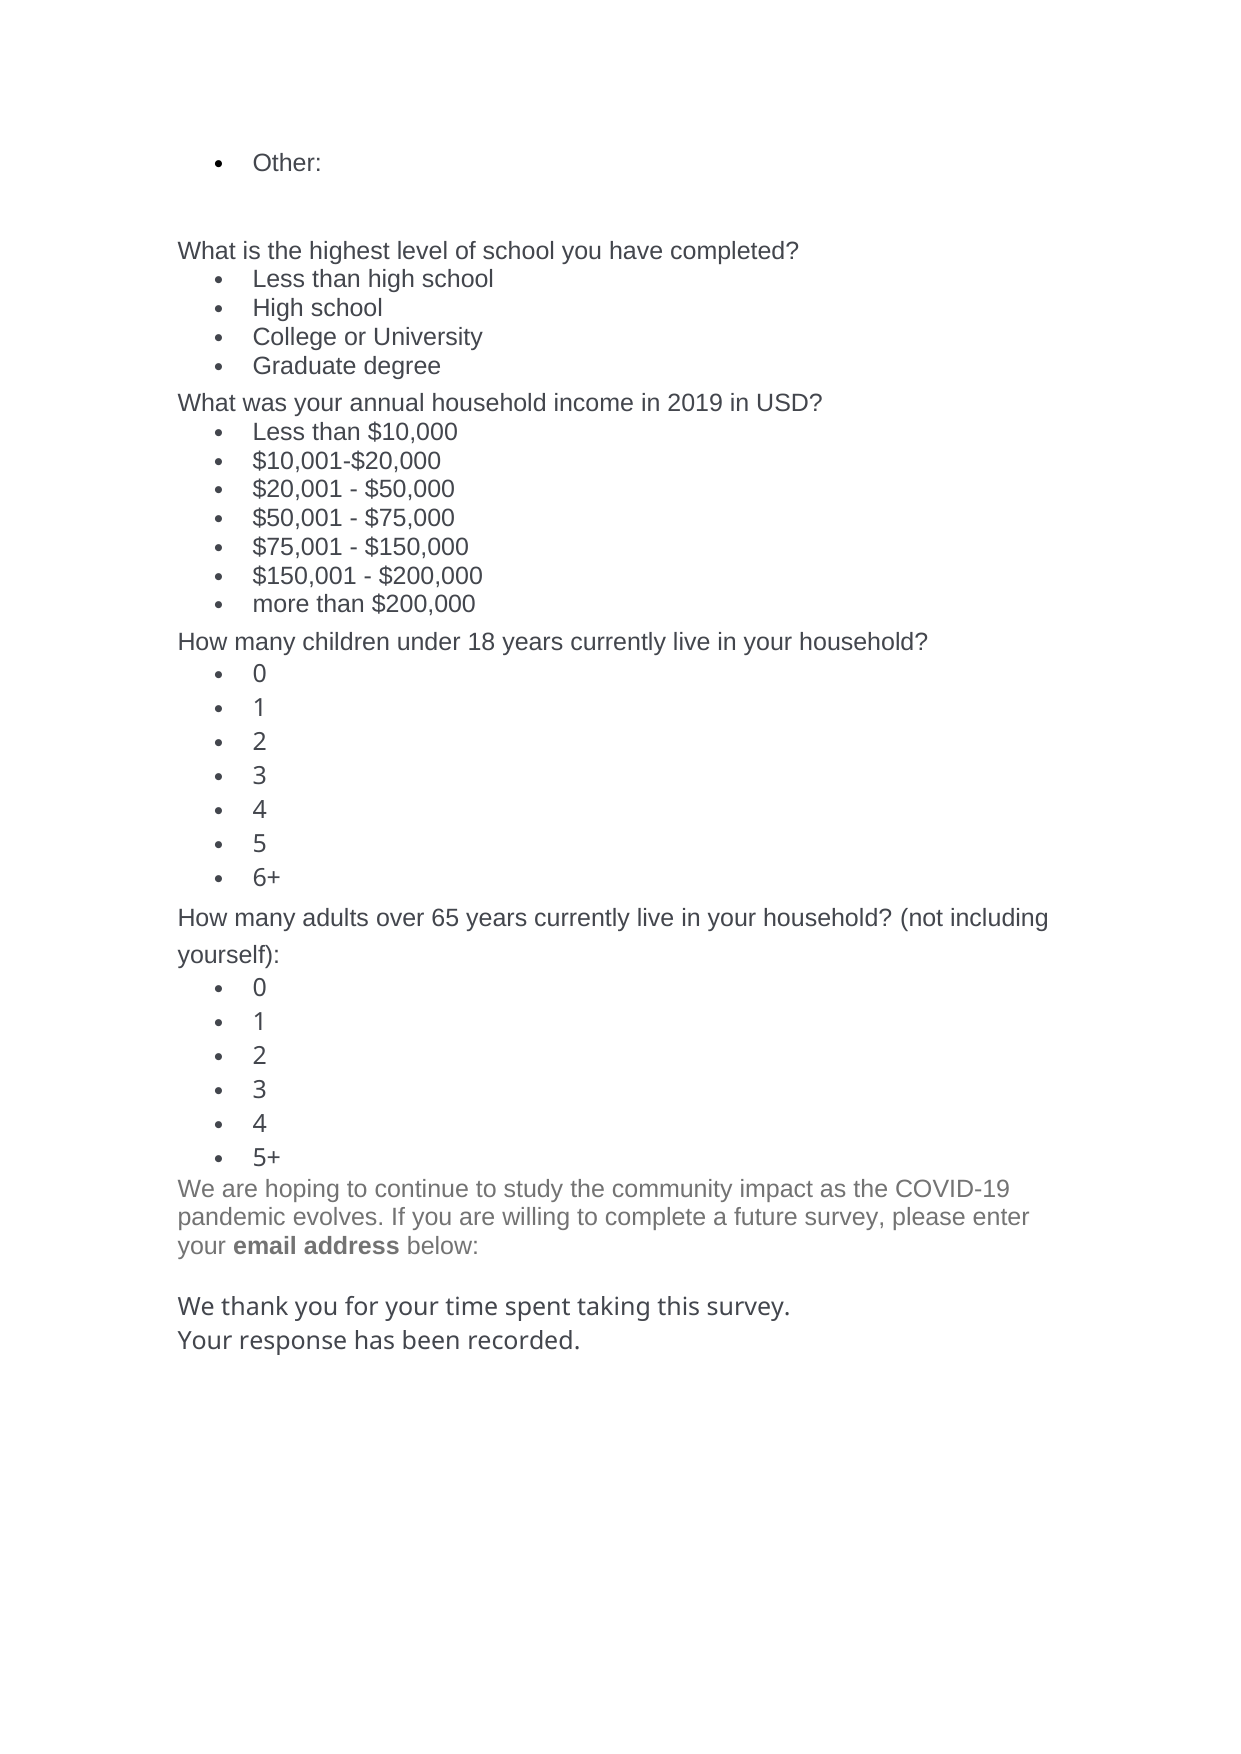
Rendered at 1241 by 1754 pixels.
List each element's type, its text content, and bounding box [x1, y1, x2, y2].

text How many children under 18 years currently live in your household? [177, 618, 1063, 656]
list 4 [215, 1105, 1063, 1139]
list 1 [215, 690, 1063, 724]
list Less than high school [215, 264, 1063, 293]
list 5+ [215, 1139, 1063, 1173]
list 2 [215, 1037, 1063, 1071]
text How many adults over 65 years currently live in your household? (not including yourself): [177, 894, 1063, 969]
text What was your annual household income in 2019 in USD? [177, 379, 1063, 417]
list 0 [215, 969, 1063, 1003]
list 5 [215, 826, 1063, 860]
list Less than $10,000 [215, 417, 1063, 446]
list $10,001-$20,000 [215, 446, 1063, 474]
list 3 [215, 758, 1063, 792]
list 2 [215, 724, 1063, 758]
list Graduate degree [215, 351, 1063, 379]
list $50,001 - $75,000 [215, 503, 1063, 532]
list 6+ [215, 860, 1063, 894]
list $75,001 - $150,000 [215, 532, 1063, 561]
text We are hoping to continue to study the community impact as the COVID-19 pandemic evolves. If you are willing to complete a future survey, please enter your email address below: [177, 1173, 1063, 1260]
list 4 [215, 792, 1063, 826]
text We thank you for your time spent taking this survey. Your response has been recorded. [177, 1288, 1063, 1357]
list $20,001 - $50,000 [215, 474, 1063, 503]
list 1 [215, 1003, 1063, 1037]
list $150,001 - $200,000 [215, 561, 1063, 589]
text What is the highest level of school you have completed? [177, 227, 1063, 264]
list College or University [215, 322, 1063, 351]
list High school [215, 293, 1063, 322]
list 0 [215, 656, 1063, 690]
list more than $200,000 [215, 589, 1063, 618]
list Other: [215, 148, 1063, 176]
list 3 [215, 1071, 1063, 1105]
